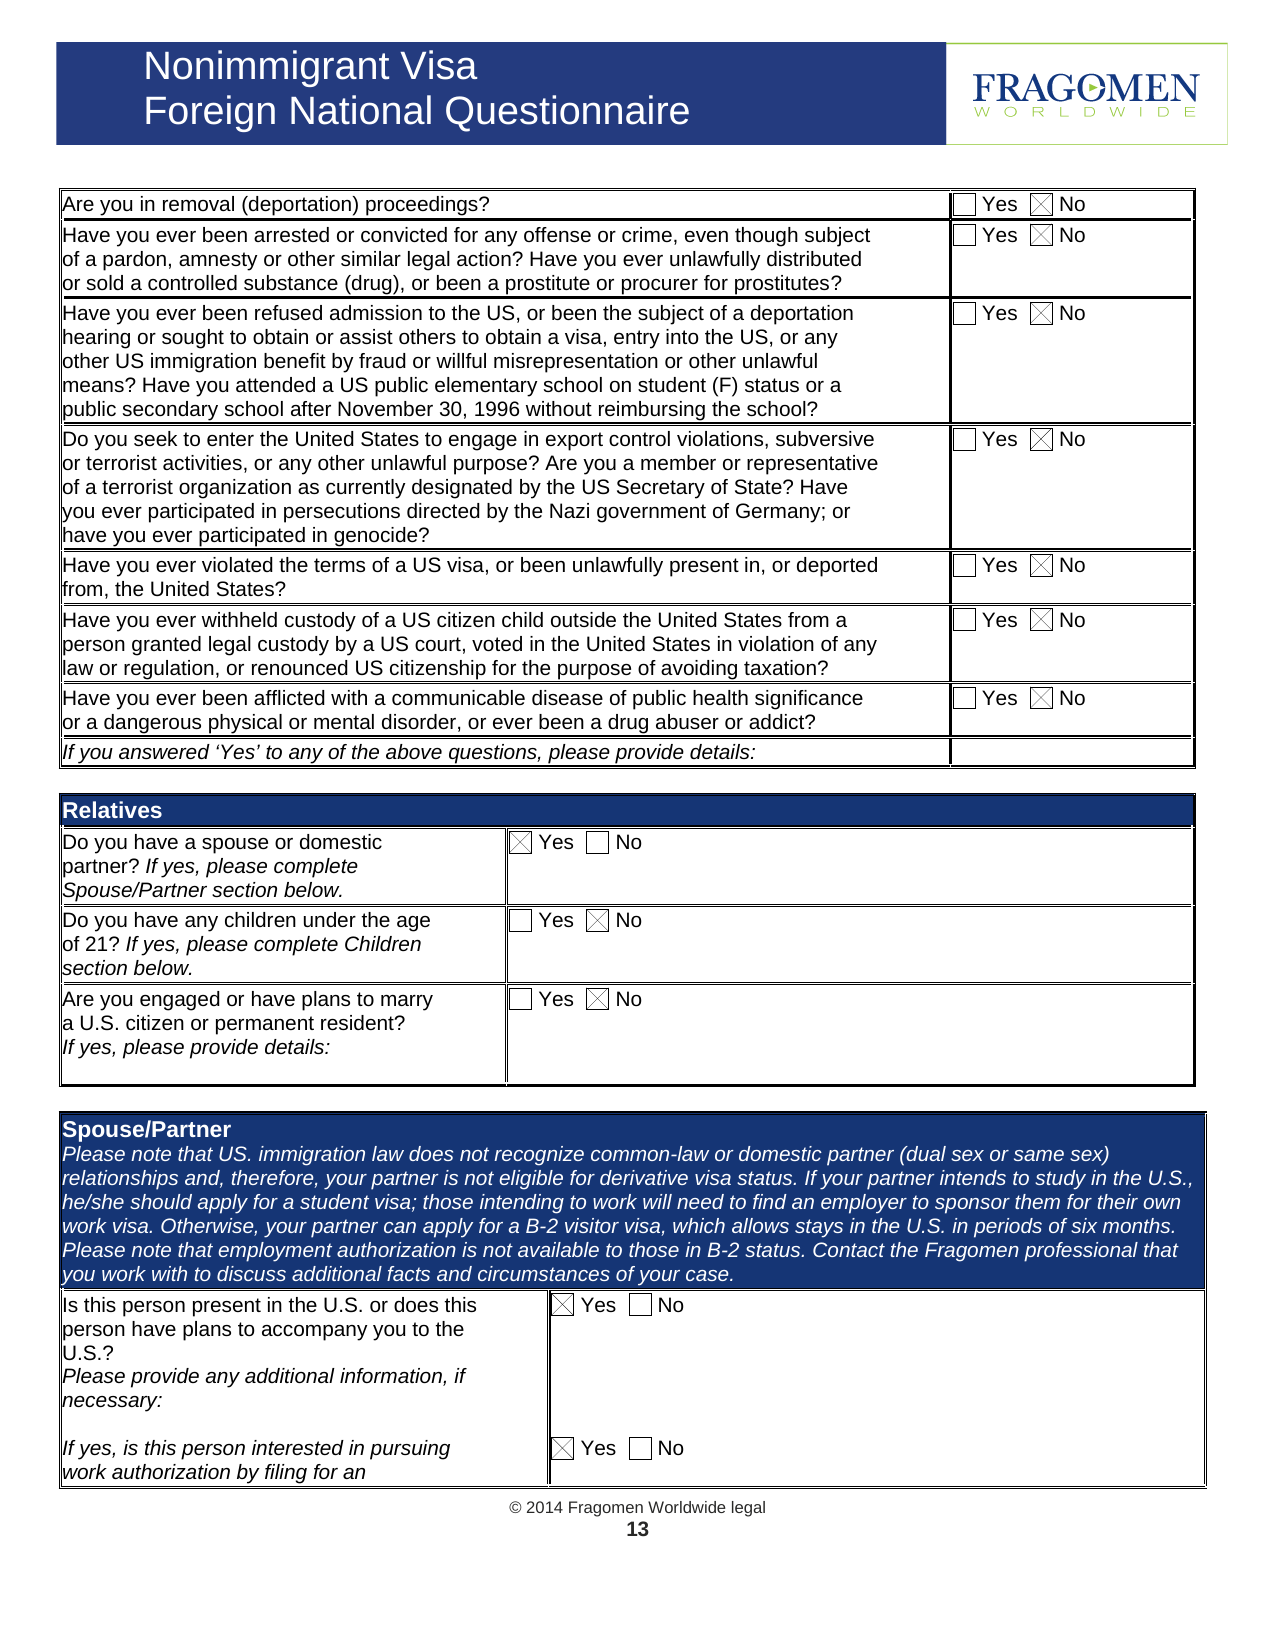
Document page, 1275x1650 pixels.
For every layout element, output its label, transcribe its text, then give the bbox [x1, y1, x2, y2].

picture [56, 42, 1228, 145]
table_cell Yes No [952, 422, 1194, 548]
table_cell Are you in removal (deportation) proceedings? [62, 191, 950, 218]
table_header Relatives [62, 796, 1193, 825]
table_cell Yes No [952, 296, 1193, 422]
table_cell Yes No [952, 218, 1194, 296]
table_cell Have you ever withheld custody of a US citizen child outside the United States from a person granted legal custody by a US court, voted in the United States in violation of any law or regulation, or renounced US citizenship for the purpose of avoiding taxation? [60, 603, 950, 681]
table_cell Have you ever been refused admission to the US, or been the subject of a deportation hearing or sought to obtain or assist others to obtain a visa, entry into the US, or any other US immigration benefit by fraud or willful misrepresentation or other unlawful means? Have you attended a US public elementary school on student (F) status or a public secondary school after November 30, 1996 without reimbursing the school? [62, 296, 949, 422]
table_cell Yes No [508, 904, 1194, 982]
table_cell Do you have any children under the age of 21? If yes, please complete Children section below. [62, 904, 505, 982]
table_cell Are you engaged or have plans to marry a U.S. citizen or permanent resident? If yes, please provide details: [60, 982, 507, 1084]
table_cell If you answered ‘Yes’ to any of the above questions, please provide details: [62, 735, 950, 765]
table_cell Yes No Yes No [549, 1291, 1205, 1486]
table_header Spouse/Partner Please note that US. immigration law does not recognize common-law or domestic partner (dual sex or same sex) relationships and, therefore, your partner is not eligible for derivative visa status. If your partner intends to study in the U.S., he/she should apply for a student visa; those intending to work will need to find an employer to sponsor them for their own work visa. Otherwise, your partner can apply for a B-2 visitor visa, which allows stays in the U.S. in periods of six months. Please note that employment authorization is not available to those in B-2 status. Contact the Fragomen professional that you work with to discuss additional facts and circumstances of your case. [62, 1115, 1205, 1288]
table_cell Have you ever been afflicted with a communicable disease of public health significance or a dangerous physical or mental disorder, or ever been a drug abuser or addict? [60, 681, 950, 735]
table_cell [950, 735, 1194, 765]
table_cell Yes No [950, 603, 1194, 681]
table_cell Do you have a spouse or domestic partner? If yes, please complete Spouse/Partner section below. [62, 825, 505, 903]
table_cell Have you ever been arrested or convicted for any offense or crime, even though subject of a pardon, amnesty or other similar legal action? Have you ever unlawfully distributed or sold a controlled substance (drug), or been a prostitute or procurer for prostitutes? [60, 218, 949, 296]
table_cell Yes No [508, 825, 1194, 903]
table_cell Yes No [507, 982, 1194, 1084]
table_cell Yes No [950, 681, 1194, 735]
table_cell Do you seek to enter the United States to engage in export control violations, subversive or terrorist activities, or any other unlawful purpose? Are you a member or representative of a terrorist organization as currently designated by the US Secretary of State? Have you ever participated in persecutions directed by the Nazi government of Germany; or have you ever participated in genocide? [62, 422, 949, 548]
table_cell Have you ever violated the terms of a US visa, or been unlawfully present in, or deported from, the United States? [62, 548, 949, 603]
table_cell Yes No [950, 191, 1193, 218]
table_cell Yes No [952, 548, 1194, 603]
